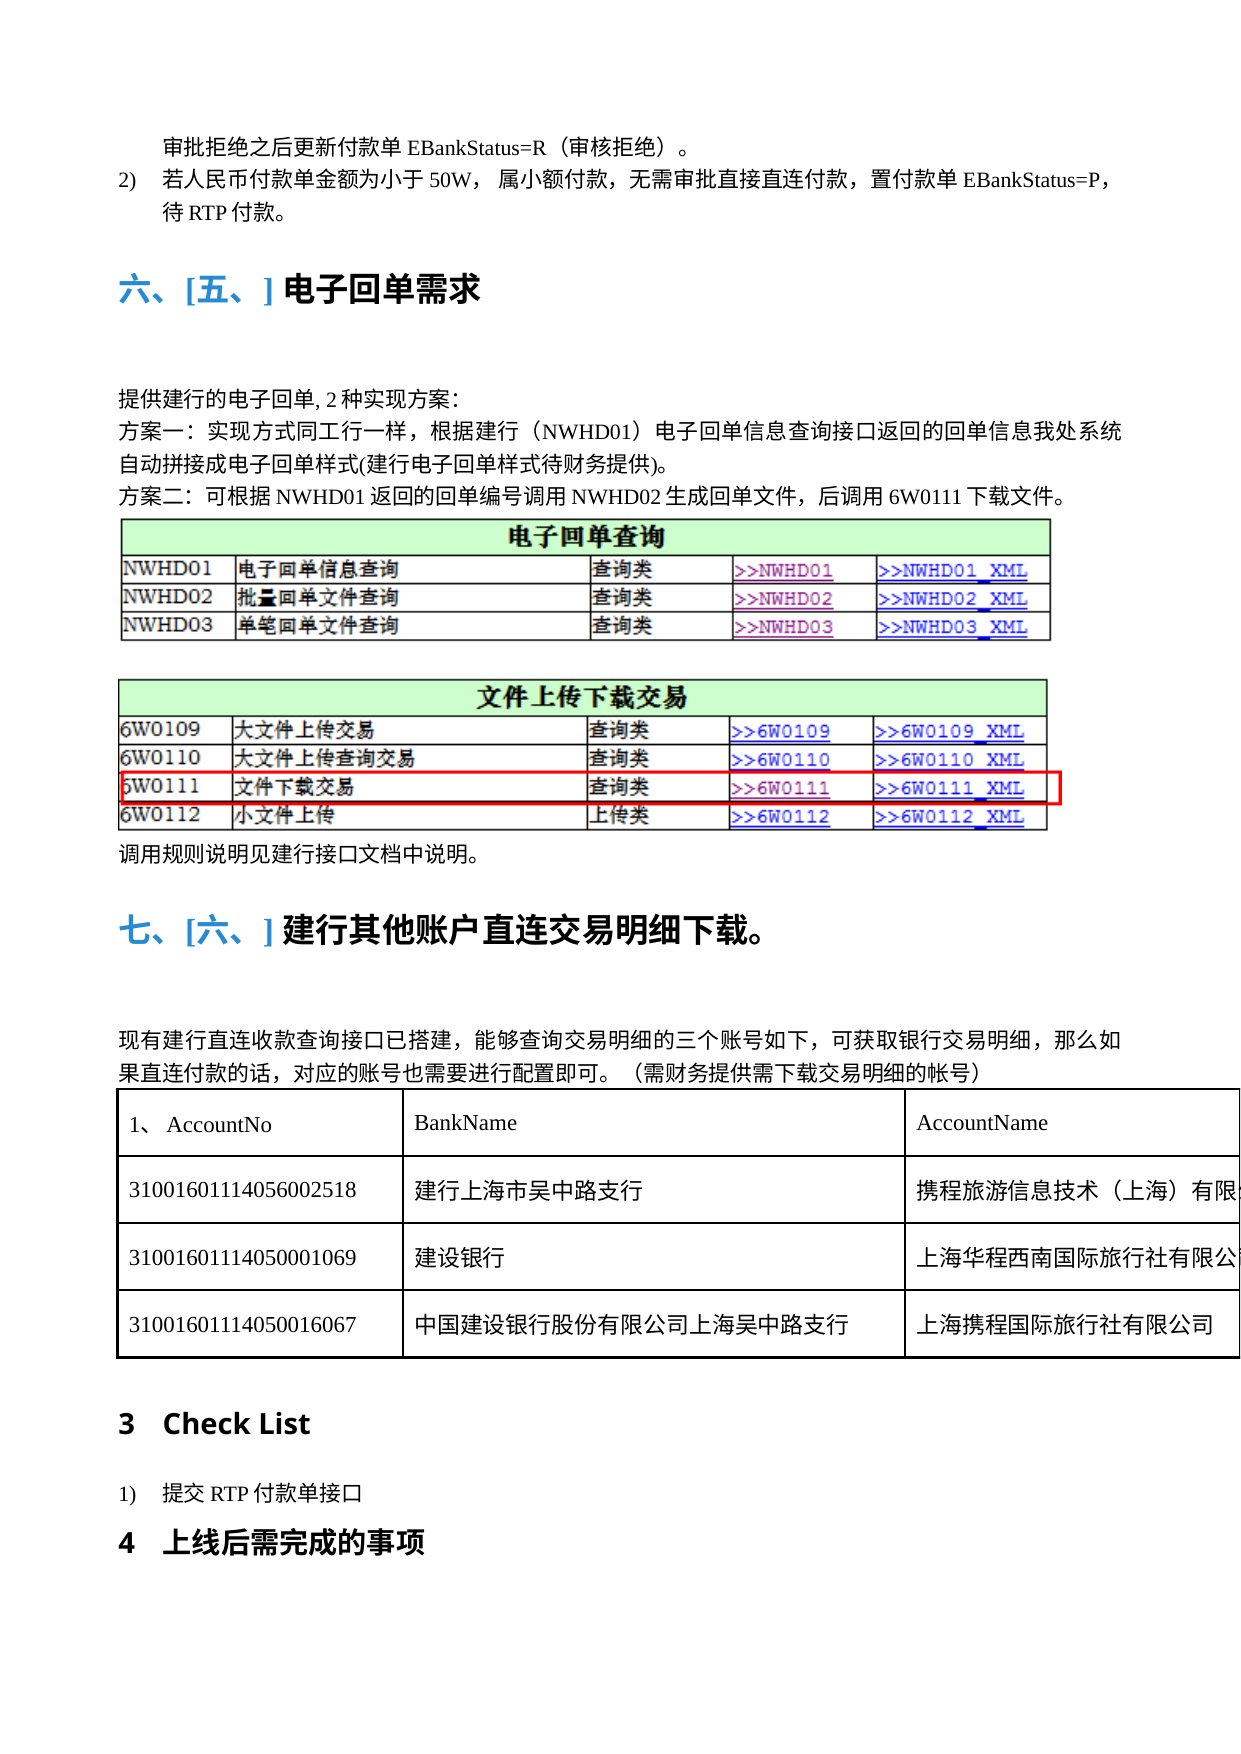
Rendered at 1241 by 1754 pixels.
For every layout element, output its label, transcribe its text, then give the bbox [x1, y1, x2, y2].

list 上线后需完成的事项 [118, 1508, 1122, 1573]
table_header AccountName [906, 1090, 1239, 1155]
table_header AccountNo [119, 1090, 402, 1155]
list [118, 129, 1122, 162]
list 若人民币付款单金额为小于50W， 属小额付款，无需审批直接直连付款，置付款单EBankStatus=P，待RTP付款。 [118, 162, 1122, 227]
text 现有建行直连收款查询接口已搭建，能够查询交易明细的三个账号如下，可获取银行交易明细，那么如果直连付款的话，对应的账号也需要进行配置即可。（需财务提供需下载交易明细的帐号） [118, 1023, 1122, 1088]
table_cell 31001601114056002518 [119, 1157, 402, 1222]
table_cell 携程旅游信息技术（上海）有限公司 [906, 1157, 1239, 1222]
table_cell 中国建设银行股份有限公司上海吴中路支行 [404, 1291, 904, 1356]
table_cell 建行上海市吴中路支行 [404, 1157, 904, 1222]
table_cell 上海携程国际旅行社有限公司 [906, 1291, 1239, 1356]
text 方案二：可根据NWHD01返回的回单编号调用NWHD02生成回单文件，后调用6W0111下载文件。 [118, 479, 1122, 511]
table_cell 31001601114050001069 [119, 1224, 402, 1289]
picture [118, 511, 1056, 649]
list 提交RTP付款单接口 [118, 1476, 1122, 1508]
picture [118, 673, 1062, 834]
table_cell 31001601114050016067 [119, 1291, 402, 1356]
text 提供建行的电子回单, 2种实现方案： [118, 381, 1122, 414]
subtitle 电子回单需求 [118, 254, 1122, 319]
subtitle 建行其他账户直连交易明细下载。 [118, 896, 1122, 961]
table_header BankName [404, 1090, 904, 1155]
list Check List [118, 1391, 1122, 1456]
text 调用规则说明见建行接口文档中说明。 [118, 836, 1122, 869]
text 方案一：实现方式同工行一样，根据建行（NWHD01）电子回单信息查询接口返回的回单信息我处系统自动拼接成电子回单样式(建行电子回单样式待财务提供)。 [118, 414, 1122, 479]
table_cell 建设银行 [404, 1224, 904, 1289]
table_cell 上海华程西南国际旅行社有限公司 [906, 1224, 1239, 1289]
